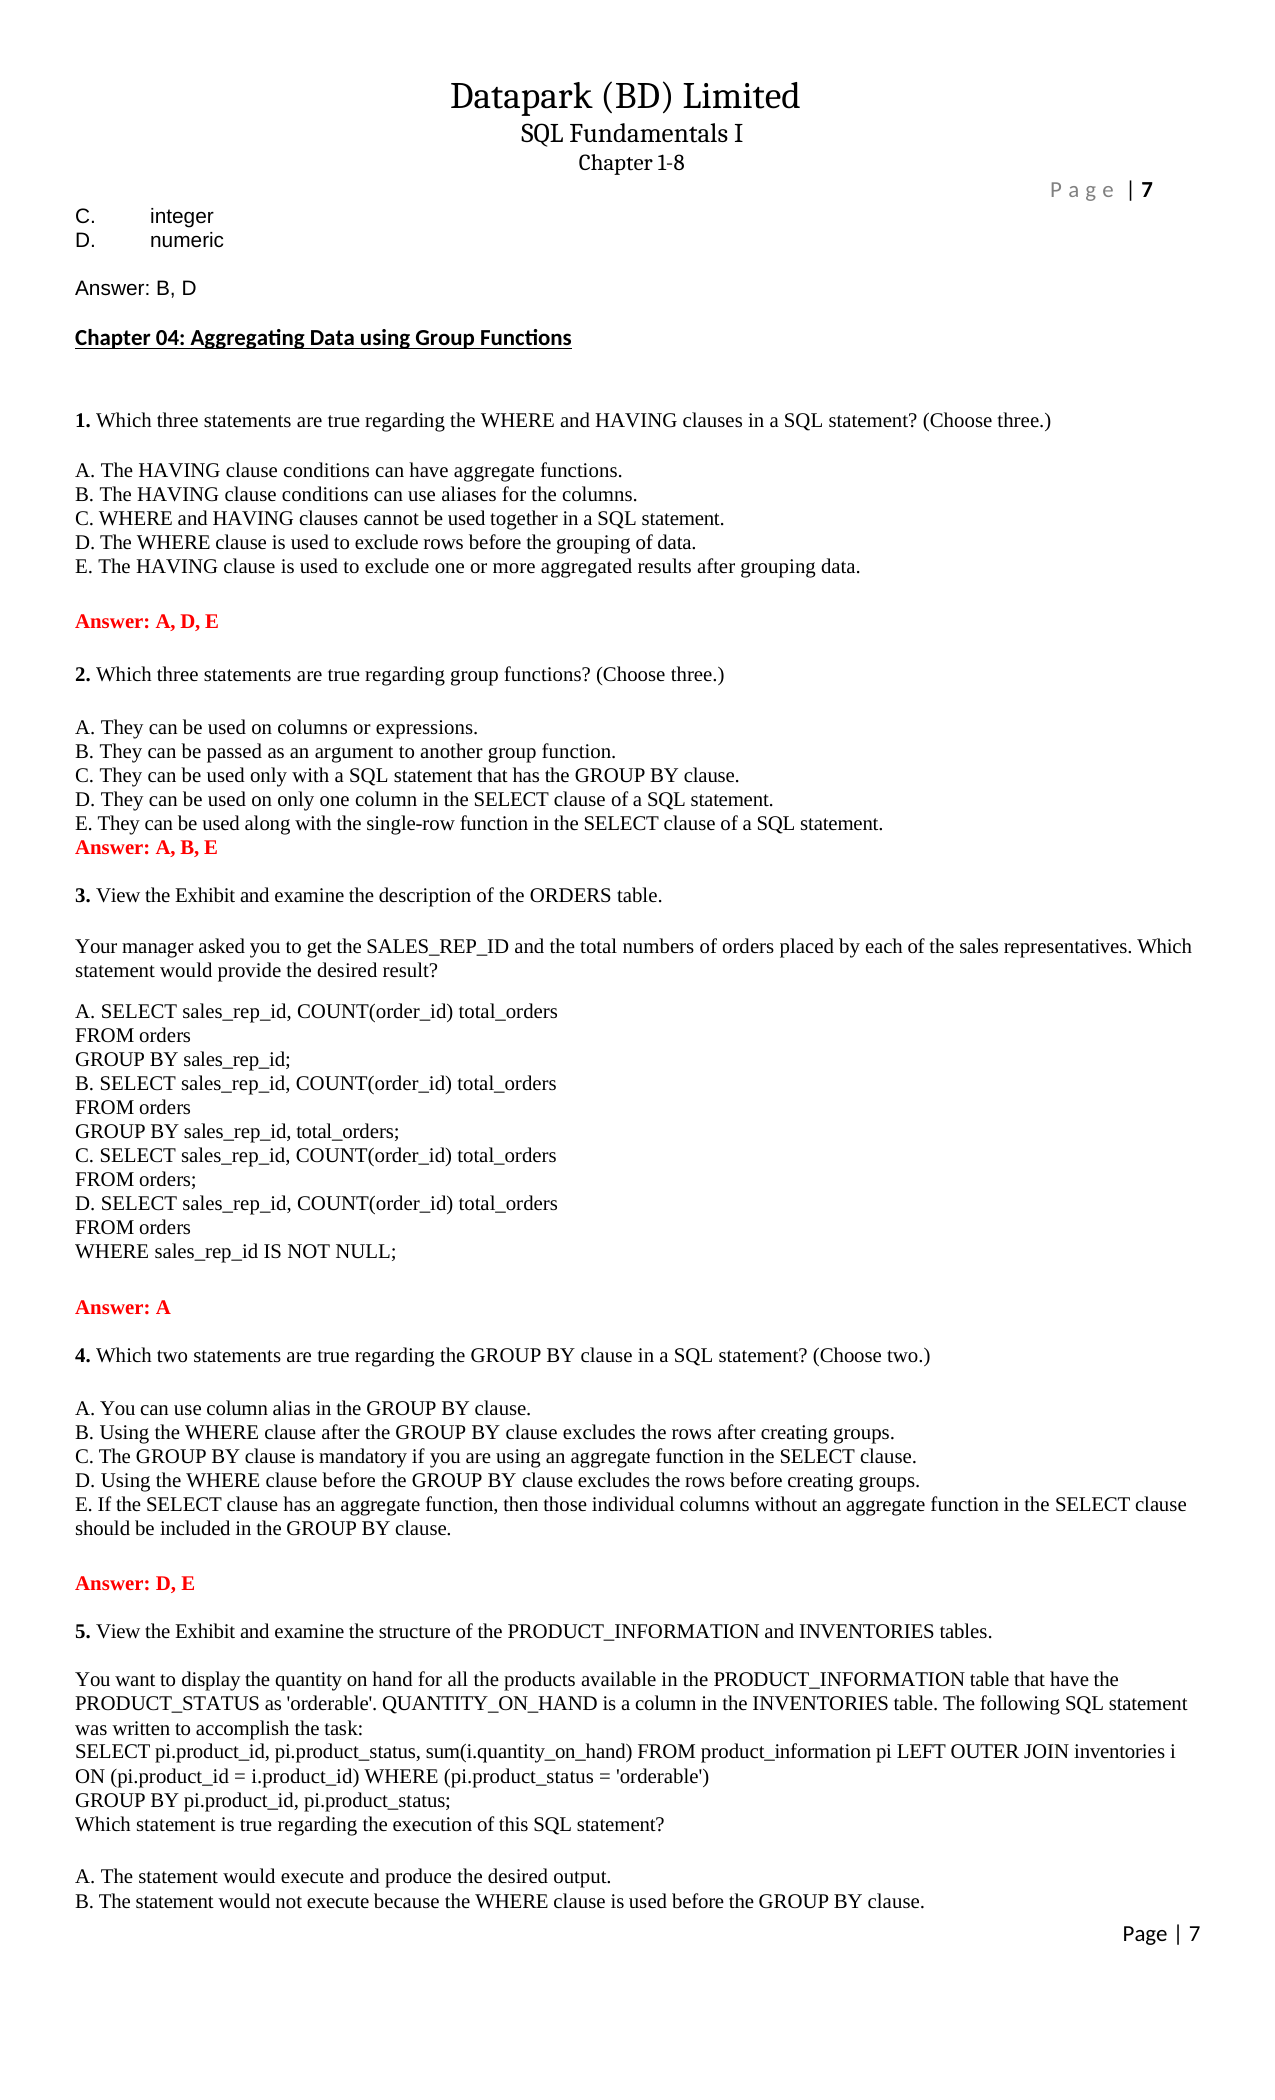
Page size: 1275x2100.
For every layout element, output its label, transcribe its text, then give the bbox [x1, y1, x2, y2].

text FROM orders; [75, 1167, 1200, 1191]
text D. Using the WHERE clause before the GROUP BY clause excludes the rows before creating groups. [75, 1468, 1200, 1492]
text GROUP BY sales_rep_id, total_orders; [75, 1119, 1200, 1143]
text C. SELECT sales_rep_id, COUNT(order_id) total_orders [75, 1143, 1200, 1167]
text FROM orders [75, 1023, 1200, 1047]
text SELECT pi.product_id, pi.product_status, sum(i.quantity_on_hand) FROM product_information pi LEFT OUTER JOIN inventories i [75, 1739, 1200, 1763]
text Answer: B, D [75, 276, 1200, 299]
text 5. View the Exhibit and examine the structure of the PRODUCT_INFORMATION and INVENTORIES tables. [75, 1619, 1200, 1643]
text GROUP BY pi.product_id, pi.product_status; [75, 1788, 1200, 1812]
text B. The HAVING clause conditions can use aliases for the columns. [75, 482, 1200, 506]
text C. WHERE and HAVING clauses cannot be used together in a SQL statement. [75, 506, 1200, 530]
text C. The GROUP BY clause is mandatory if you are using an aggregate function in the SELECT clause. [75, 1444, 1200, 1468]
list integer [75, 204, 1200, 228]
text A. You can use column alias in the GROUP BY clause. [75, 1396, 1200, 1419]
text Answer: A [75, 1294, 1200, 1319]
text ON (pi.product_id = i.product_id) WHERE (pi.product_status = 'orderable') [75, 1763, 1200, 1788]
text You want to display the quantity on hand for all the products available in the PRODUCT_INFORMATION table that have the PRODUCT_STATUS as 'orderable'. QUANTITY_ON_HAND is a column in the INVENTORIES table. The following SQL statement was written to accomplish the task: [75, 1667, 1200, 1739]
list numeric [75, 228, 1200, 252]
text A. The statement would execute and produce the desired output. [75, 1864, 1200, 1888]
text Chapter 04: Aggregating Data using Group Functions [75, 323, 1200, 351]
text FROM orders [75, 1095, 1200, 1119]
text A. They can be used on columns or expressions. [75, 715, 1200, 739]
text FROM orders [75, 1215, 1200, 1239]
text C. They can be used only with a SQL statement that has the GROUP BY clause. [75, 763, 1200, 787]
text E. They can be used along with the single-row function in the SELECT clause of a SQL statement. [75, 811, 1200, 835]
text D. The WHERE clause is used to exclude rows before the grouping of data. [75, 530, 1200, 554]
text Your manager asked you to get the SALES_REP_ID and the total numbers of orders placed by each of the sales representatives. Which statement would provide the desired result? [75, 934, 1200, 982]
text A. SELECT sales_rep_id, COUNT(order_id) total_orders [75, 999, 1200, 1023]
text D. SELECT sales_rep_id, COUNT(order_id) total_orders [75, 1191, 1200, 1215]
text 3. View the Exhibit and examine the description of the ORDERS table. [75, 883, 1200, 907]
text D. They can be used on only one column in the SELECT clause of a SQL statement. [75, 787, 1200, 811]
text B. Using the WHERE clause after the GROUP BY clause excludes the rows after creating groups. [75, 1419, 1200, 1444]
text Answer: A, B, E [75, 835, 1200, 859]
text B. SELECT sales_rep_id, COUNT(order_id) total_orders [75, 1071, 1200, 1095]
text A. The HAVING clause conditions can have aggregate functions. [75, 458, 1200, 482]
text 1. Which three statements are true regarding the WHERE and HAVING clauses in a SQL statement? (Choose three.) [75, 407, 1200, 432]
text GROUP BY sales_rep_id; [75, 1047, 1200, 1071]
text E. The HAVING clause is used to exclude one or more aggregated results after grouping data. [75, 554, 1200, 578]
text 2. Which three statements are true regarding group functions? (Choose three.) [75, 662, 1200, 686]
text Answer: D, E [75, 1571, 1200, 1595]
text B. They can be passed as an argument to another group function. [75, 739, 1200, 763]
text E. If the SELECT clause has an aggregate function, then those individual columns without an aggregate function in the SELECT clause should be included in the GROUP BY clause. [75, 1492, 1200, 1540]
text Which statement is true regarding the execution of this SQL statement? [75, 1812, 1200, 1836]
text WHERE sales_rep_id IS NOT NULL; [75, 1239, 1200, 1263]
text 4. Which two statements are true regarding the GROUP BY clause in a SQL statement? (Choose two.) [75, 1343, 1200, 1367]
text Answer: A, D, E [75, 609, 1200, 633]
text B. The statement would not execute because the WHERE clause is used before the GROUP BY clause. [75, 1888, 1200, 1913]
